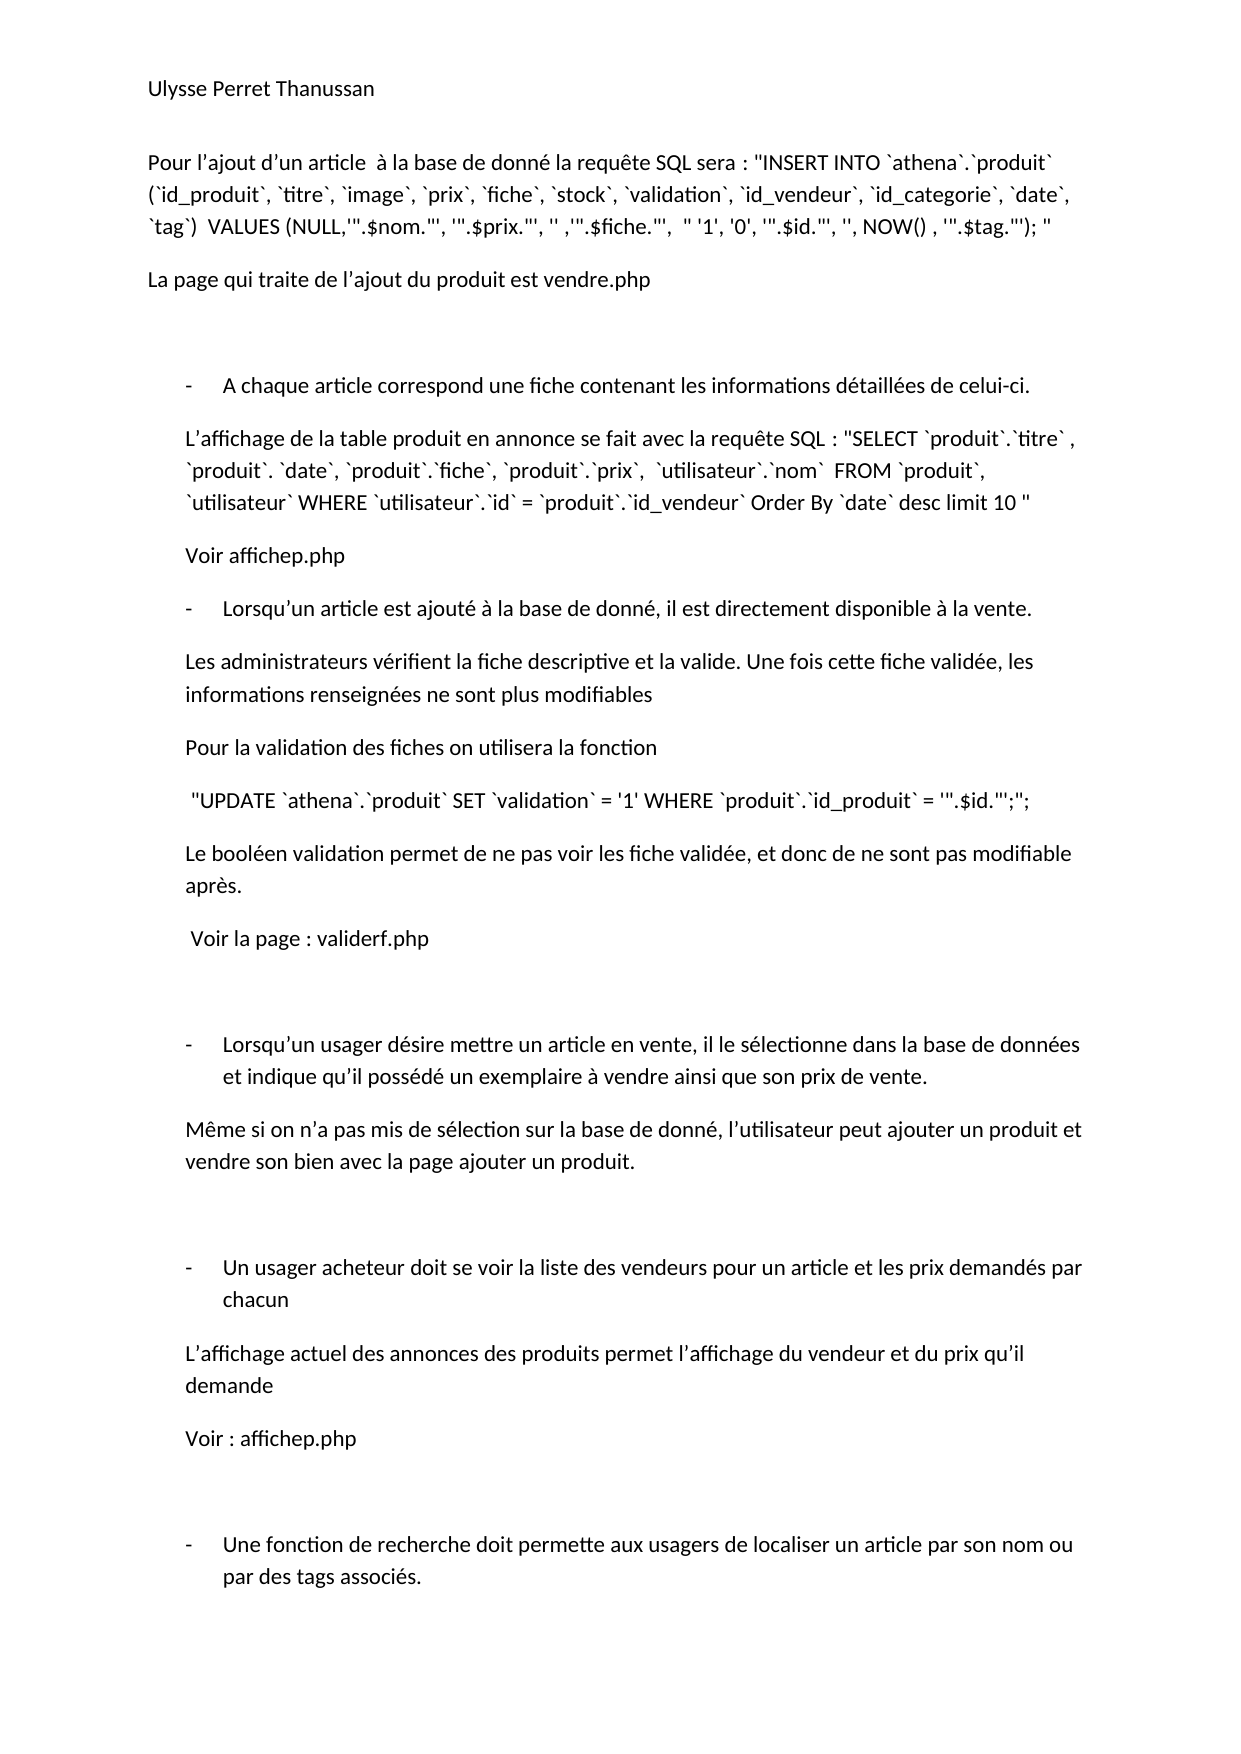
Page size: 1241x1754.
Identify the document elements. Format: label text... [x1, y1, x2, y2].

text La page qui traite de l’ajout du produit est vendre.php [148, 265, 1093, 293]
text Pour la validation des fiches on utilisera la fonction [185, 733, 1093, 761]
text L’affichage de la table produit en annonce se fait avec la requête SQL : "SELECT `produit`.`titre` , `produit`. `date`, `produit`.`fiche`, `produit`.`prix`, `utilisateur`.`nom` FROM `produit`, `utilisateur` WHERE `utilisateur`.`id` = `produit`.`id_vendeur` Order By `date` desc limit 10 " [185, 424, 1093, 516]
text Voir la page : validerf.php [185, 924, 1093, 952]
text Pour l’ajout d’un article à la base de donné la requête SQL sera : "INSERT INTO `athena`.`produit` (`id_produit`, `titre`, `image`, `prix`, `fiche`, `stock`, `validation`, `id_vendeur`, `id_categorie`, `date`, `tag`) VALUES (NULL,'".$nom."', '".$prix."', '' ,'".$fiche."', " '1', '0', '".$id."', '', NOW() , '".$tag."'); " [148, 148, 1093, 240]
text Les administrateurs vérifient la fiche descriptive et la valide. Une fois cette fiche validée, les informations renseignées ne sont plus modifiables [185, 647, 1093, 708]
text Le booléen validation permet de ne pas voir les fiche validée, et donc de ne sont pas modifiable après. [185, 839, 1093, 899]
text L’affichage actuel des annonces des produits permet l’affichage du vendeur et du prix qu’il demande [185, 1339, 1093, 1399]
text Même si on n’a pas mis de sélection sur la base de donné, l’utilisateur peut ajouter un produit et vendre son bien avec la page ajouter un produit. [185, 1115, 1093, 1175]
list A chaque article correspond une fiche contenant les informations détaillées de celui-ci. [185, 371, 1093, 399]
text "UPDATE `athena`.`produit` SET `validation` = '1' WHERE `produit`.`id_produit` = '".$id."';"; [185, 786, 1093, 814]
text Voir affichep.php [185, 541, 1093, 569]
list Lorsqu’un article est ajouté à la base de donné, il est directement disponible à la vente. [185, 594, 1093, 622]
list Une fonction de recherche doit permette aux usagers de localiser un article par son nom ou par des tags associés. [185, 1530, 1093, 1590]
list Un usager acheteur doit se voir la liste des vendeurs pour un article et les prix demandés par chacun [185, 1253, 1093, 1314]
text Voir : affichep.php [185, 1424, 1093, 1452]
list Lorsqu’un usager désire mettre un article en vente, il le sélectionne dans la base de données et indique qu’il possédé un exemplaire à vendre ainsi que son prix de vente. [185, 1030, 1093, 1090]
